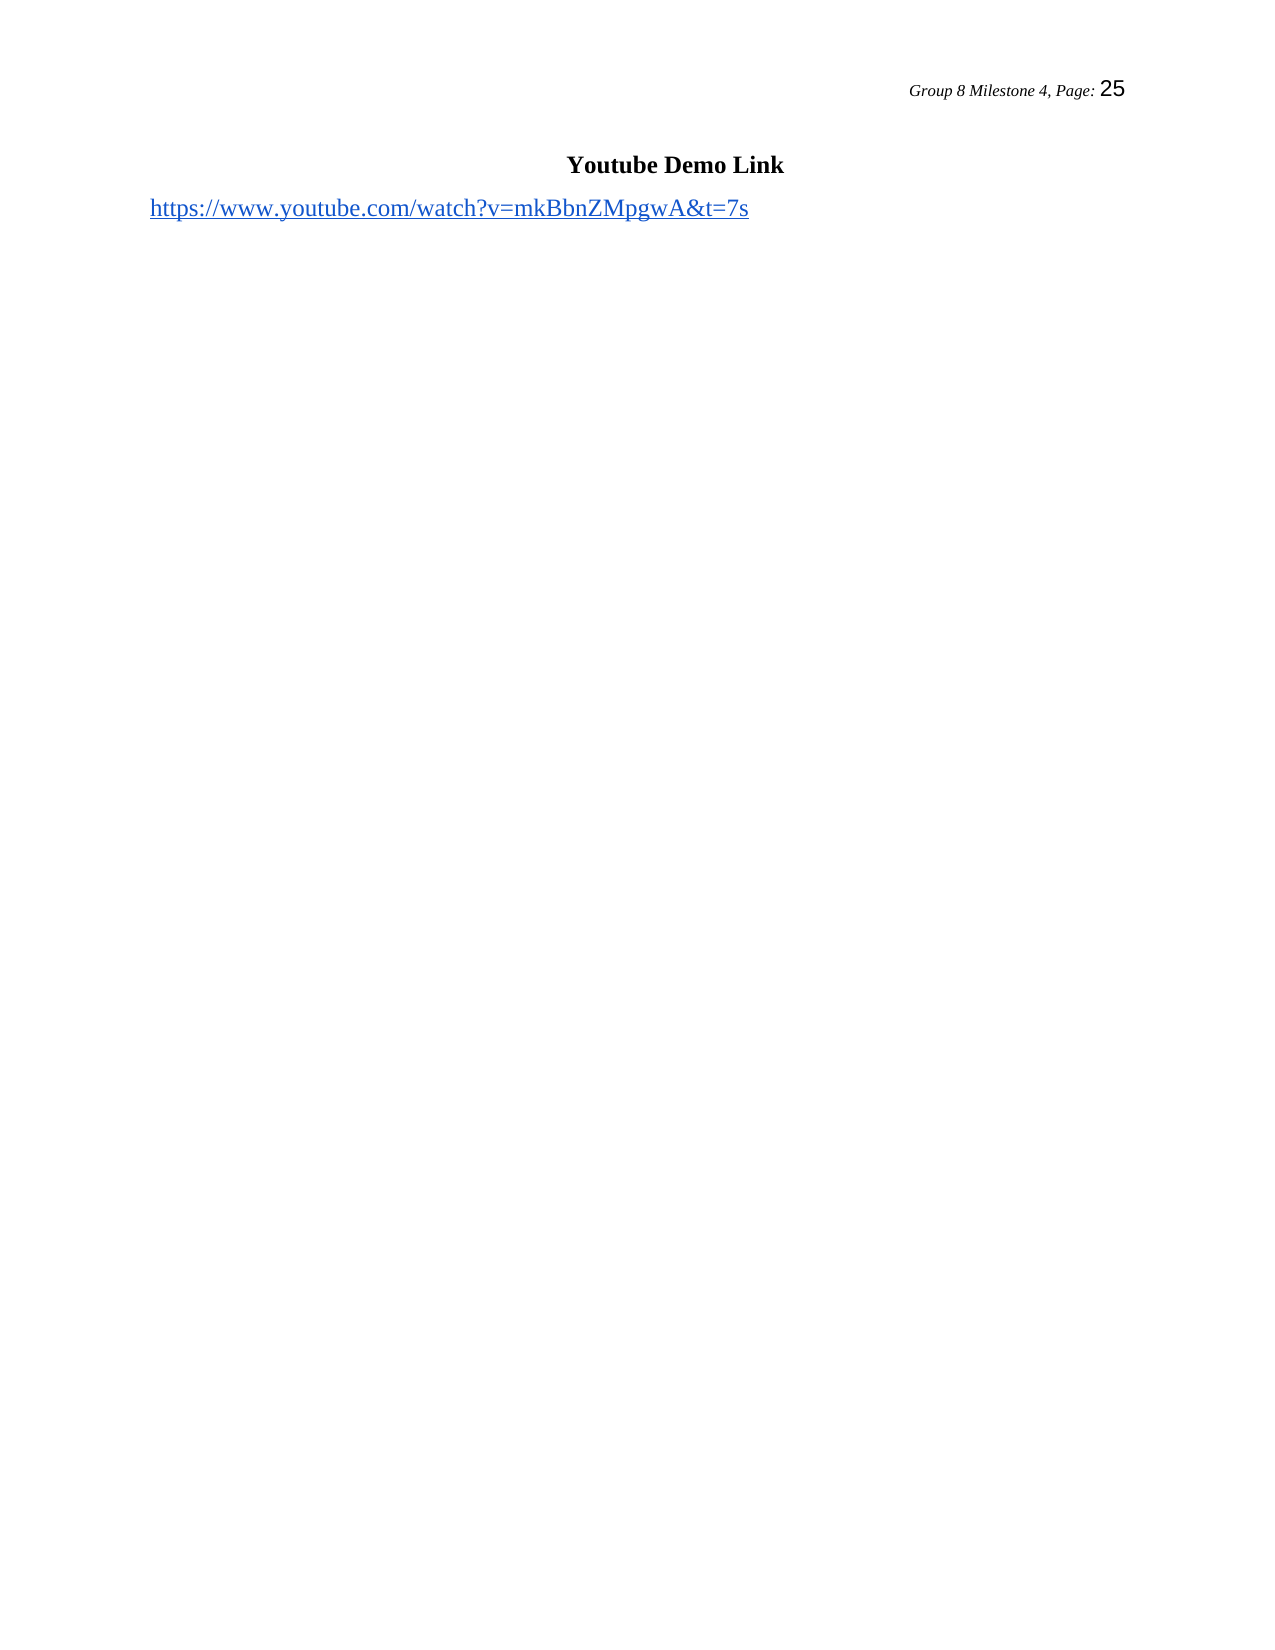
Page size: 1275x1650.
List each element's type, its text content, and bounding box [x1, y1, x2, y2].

text Youtube Demo Link [225, 150, 1125, 179]
text https://www.youtube.com/watch?v=mkBbnZMpgwA&t=7s [150, 193, 1125, 222]
